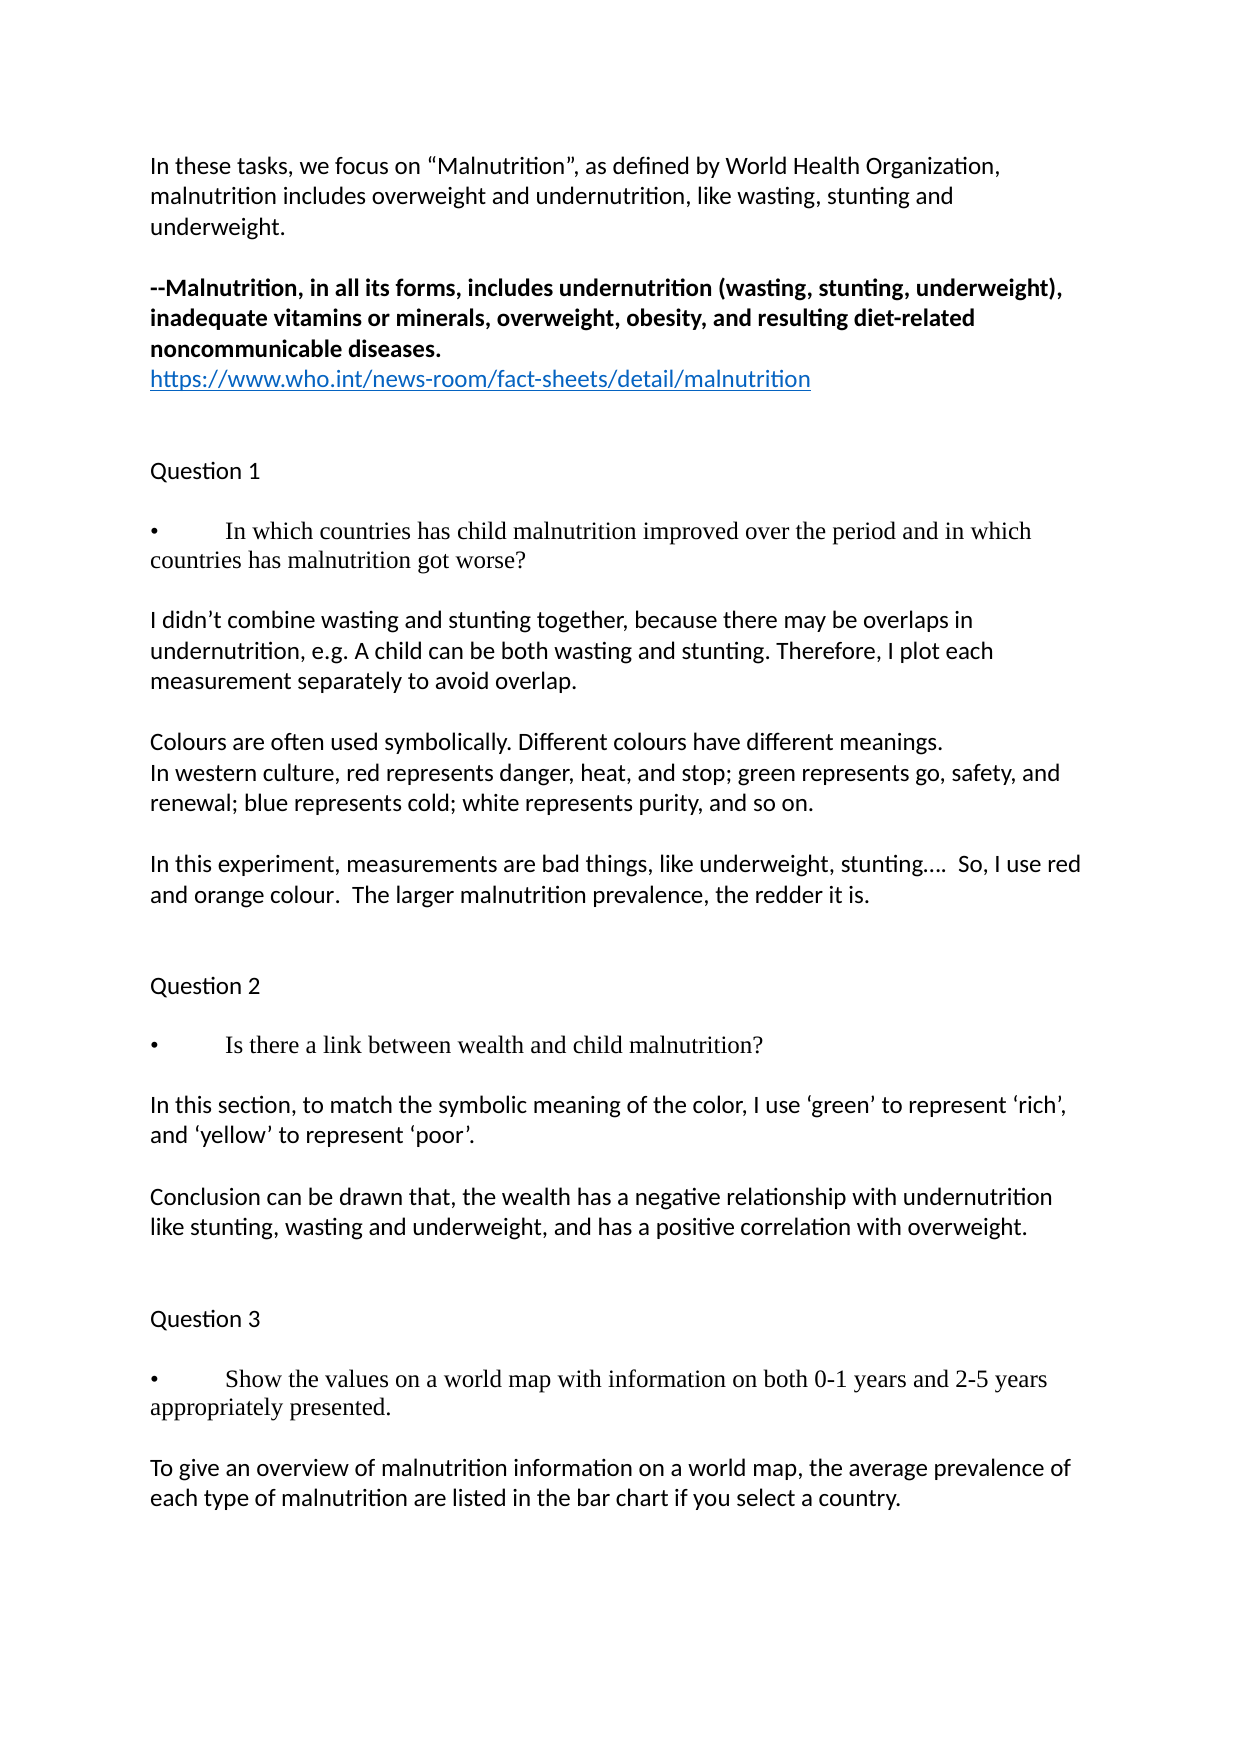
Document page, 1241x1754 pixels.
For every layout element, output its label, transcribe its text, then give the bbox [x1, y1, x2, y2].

list In which countries has child malnutrition improved over the period and in which countries has malnutrition got worse? [150, 516, 1090, 574]
text In these tasks, we focus on “Malnutrition”, as defined by World Health Organization, malnutrition includes overweight and undernutrition, like wasting, stunting and underweight. [150, 150, 1090, 242]
text To give an overview of malnutrition information on a world map, the average prevalence of each type of malnutrition are listed in the bar chart if you select a country. [150, 1452, 1090, 1513]
text --Malnutrition, in all its forms, includes undernutrition (wasting, stunting, underweight), inadequate vitamins or minerals, overweight, obesity, and resulting diet-related noncommunicable diseases. [150, 272, 1090, 364]
text In this section, to match the symbolic meaning of the color, I use ‘green’ to represent ‘rich’, and ‘yellow’ to represent ‘poor’. [150, 1089, 1090, 1150]
text Conclusion can be drawn that, the wealth has a negative relationship with undernutrition like stunting, wasting and underweight, and has a positive correlation with overweight. [150, 1181, 1090, 1242]
text Question 3 [150, 1303, 1090, 1333]
text I didn’t combine wasting and stunting together, because there may be overlaps in undernutrition, e.g. A child can be both wasting and stunting. Therefore, I plot each measurement separately to avoid overlap. [150, 604, 1090, 696]
text In western culture, red represents danger, heat, and stop; green represents go, safety, and renewal; blue represents cold; white represents purity, and so on. [150, 757, 1090, 818]
text Question 2 [150, 971, 1090, 1001]
text Question 1 [150, 455, 1090, 486]
list Show the values on a world map with information on both 0-1 years and 2-5 years appropriately presented. [150, 1364, 1090, 1421]
list Is there a link between wealth and child malnutrition? [150, 1030, 1090, 1058]
text https://www.who.int/news-room/fact-sheets/detail/malnutrition [150, 364, 1090, 394]
text Colours are often used symbolically. Different colours have different meanings. [150, 726, 1090, 757]
text In this experiment, measurements are bad things, like underweight, stunting…. So, I use red and orange colour. The larger malnutrition prevalence, the redder it is. [150, 848, 1090, 909]
